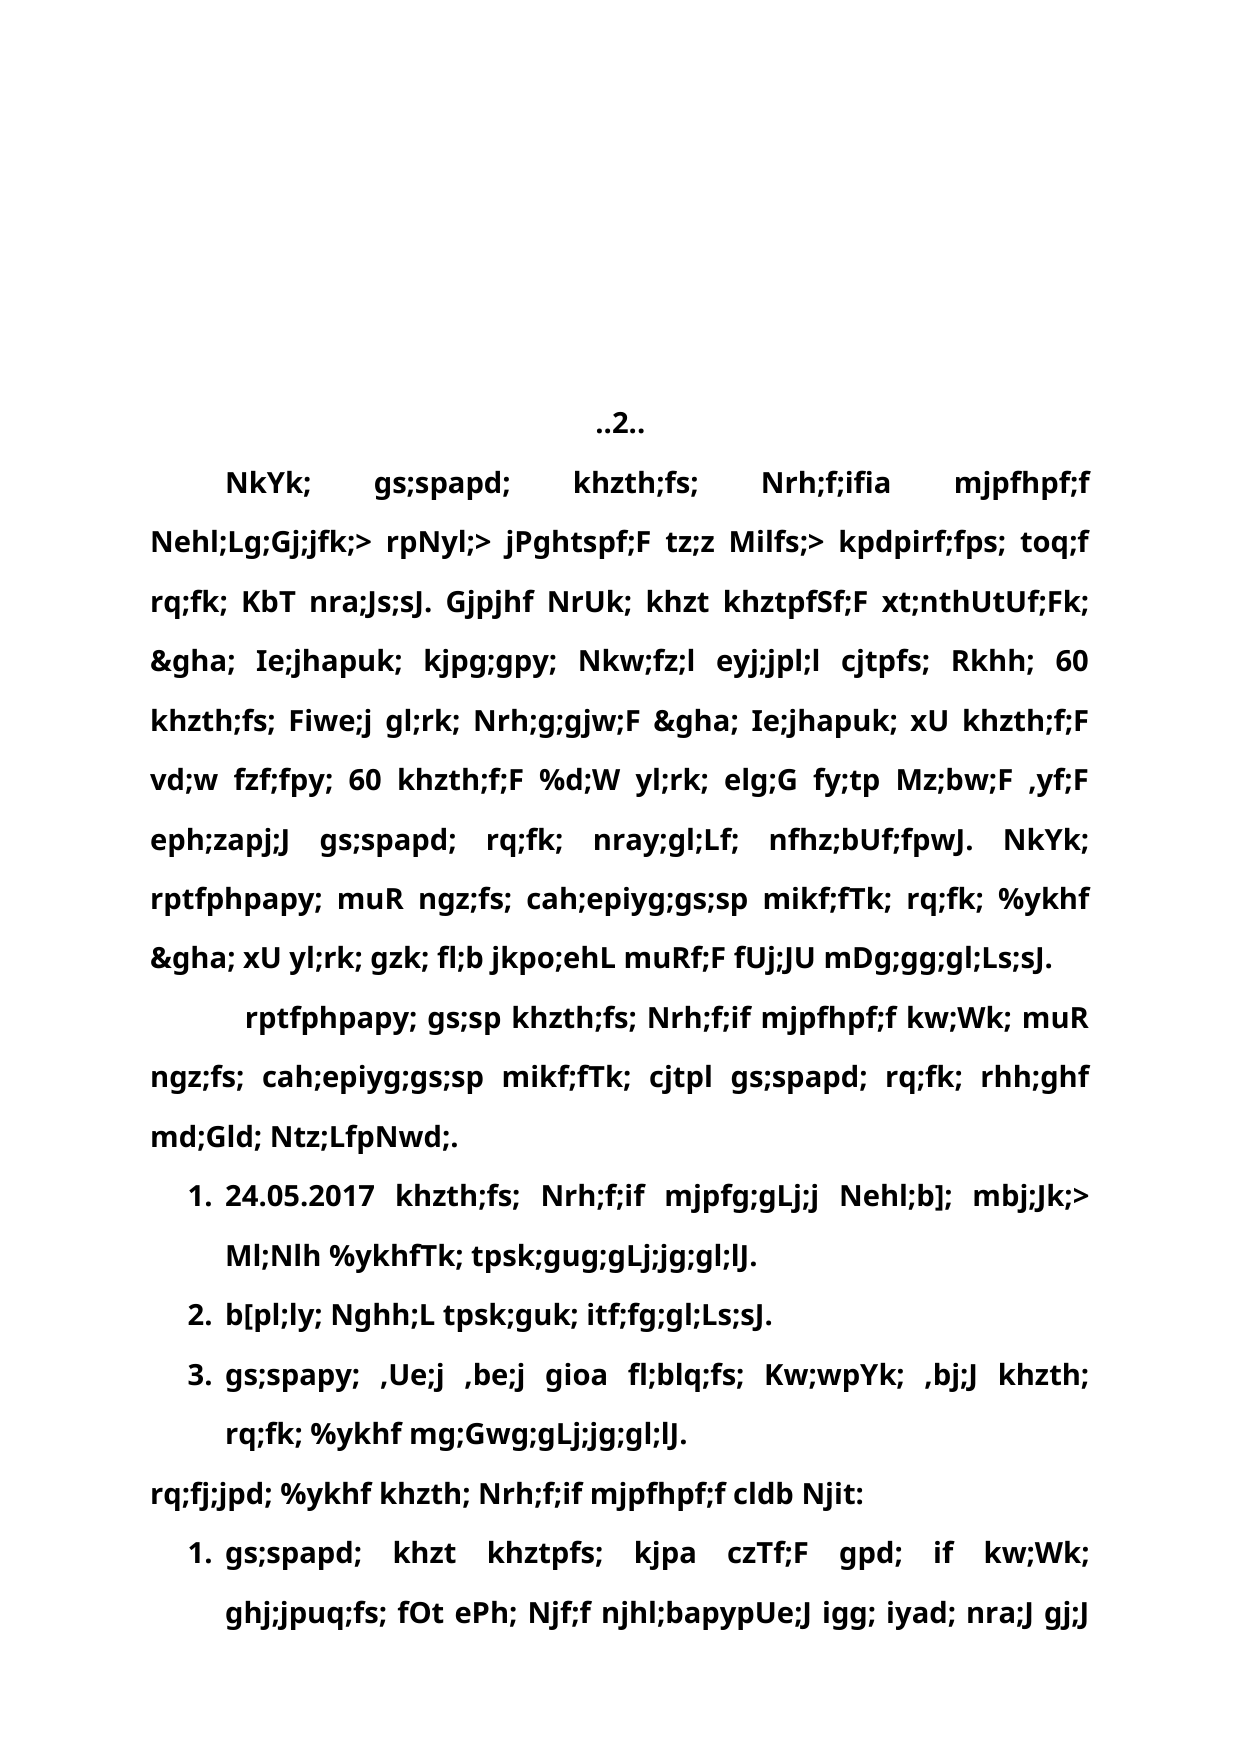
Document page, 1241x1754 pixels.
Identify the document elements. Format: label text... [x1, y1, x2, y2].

text rptfphpapy; gs;sp khzth;fs; Nrh;f;if mjpfhpf;f kw;Wk; muR ngz;fs; cah;epiyg;gs;sp mikf;fTk; cjtpl gs;spapd; rq;fk; rhh;ghf md;Gld; Ntz;LfpNwd;. [150, 997, 1090, 1156]
text ..2.. [150, 402, 1090, 442]
text NkYk; gs;spapd; khzth;fs; Nrh;f;ifia mjpfhpf;f Nehl;Lg;Gj;jfk;> rpNyl;> jPghtspf;F tz;z Milfs;> kpdpirf;fps; toq;f rq;fk; KbT nra;Js;sJ. Gjpjhf NrUk; khzt khztpfSf;F xt;nthUtUf;Fk; &gha; Ie;jhapuk; kjpg;gpy; Nkw;fz;l eyj;jpl;l cjtpfs; Rkhh; 60 khzth;fs; Fiwe;j gl;rk; Nrh;g;gjw;F &gha; Ie;jhapuk; xU khzth;f;F vd;w fzf;fpy; 60 khzth;f;F %d;W yl;rk; elg;G fy;tp Mz;bw;F ,yf;F eph;zapj;J gs;spapd; rq;fk; nray;gl;Lf; nfhz;bUf;fpwJ. NkYk; rptfphpapy; muR ngz;fs; cah;epiyg;gs;sp mikf;fTk; rq;fk; %ykhf &gha; xU yl;rk; gzk; fl;b jkpo;ehL muRf;F fUj;JU mDg;gg;gl;Ls;sJ. [150, 462, 1090, 977]
list b[pl;ly; Nghh;L tpsk;guk; itf;fg;gl;Ls;sJ. [187, 1294, 1090, 1334]
list gs;spapy; ,Ue;j ,be;j gioa fl;blq;fs; Kw;wpYk; ,bj;J khzth; rq;fk; %ykhf mg;Gwg;gLj;jg;gl;lJ. [187, 1354, 1090, 1453]
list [187, 1532, 1090, 1632]
list 24.05.2017 khzth;fs; Nrh;f;if mjpfg;gLj;j Nehl;b]; mbj;Jk;> Ml;Nlh %ykhfTk; tpsk;gug;gLj;jg;gl;lJ. [187, 1176, 1090, 1275]
text rq;fj;jpd; %ykhf khzth; Nrh;f;if mjpfhpf;f cldb Njit: [150, 1473, 1090, 1513]
